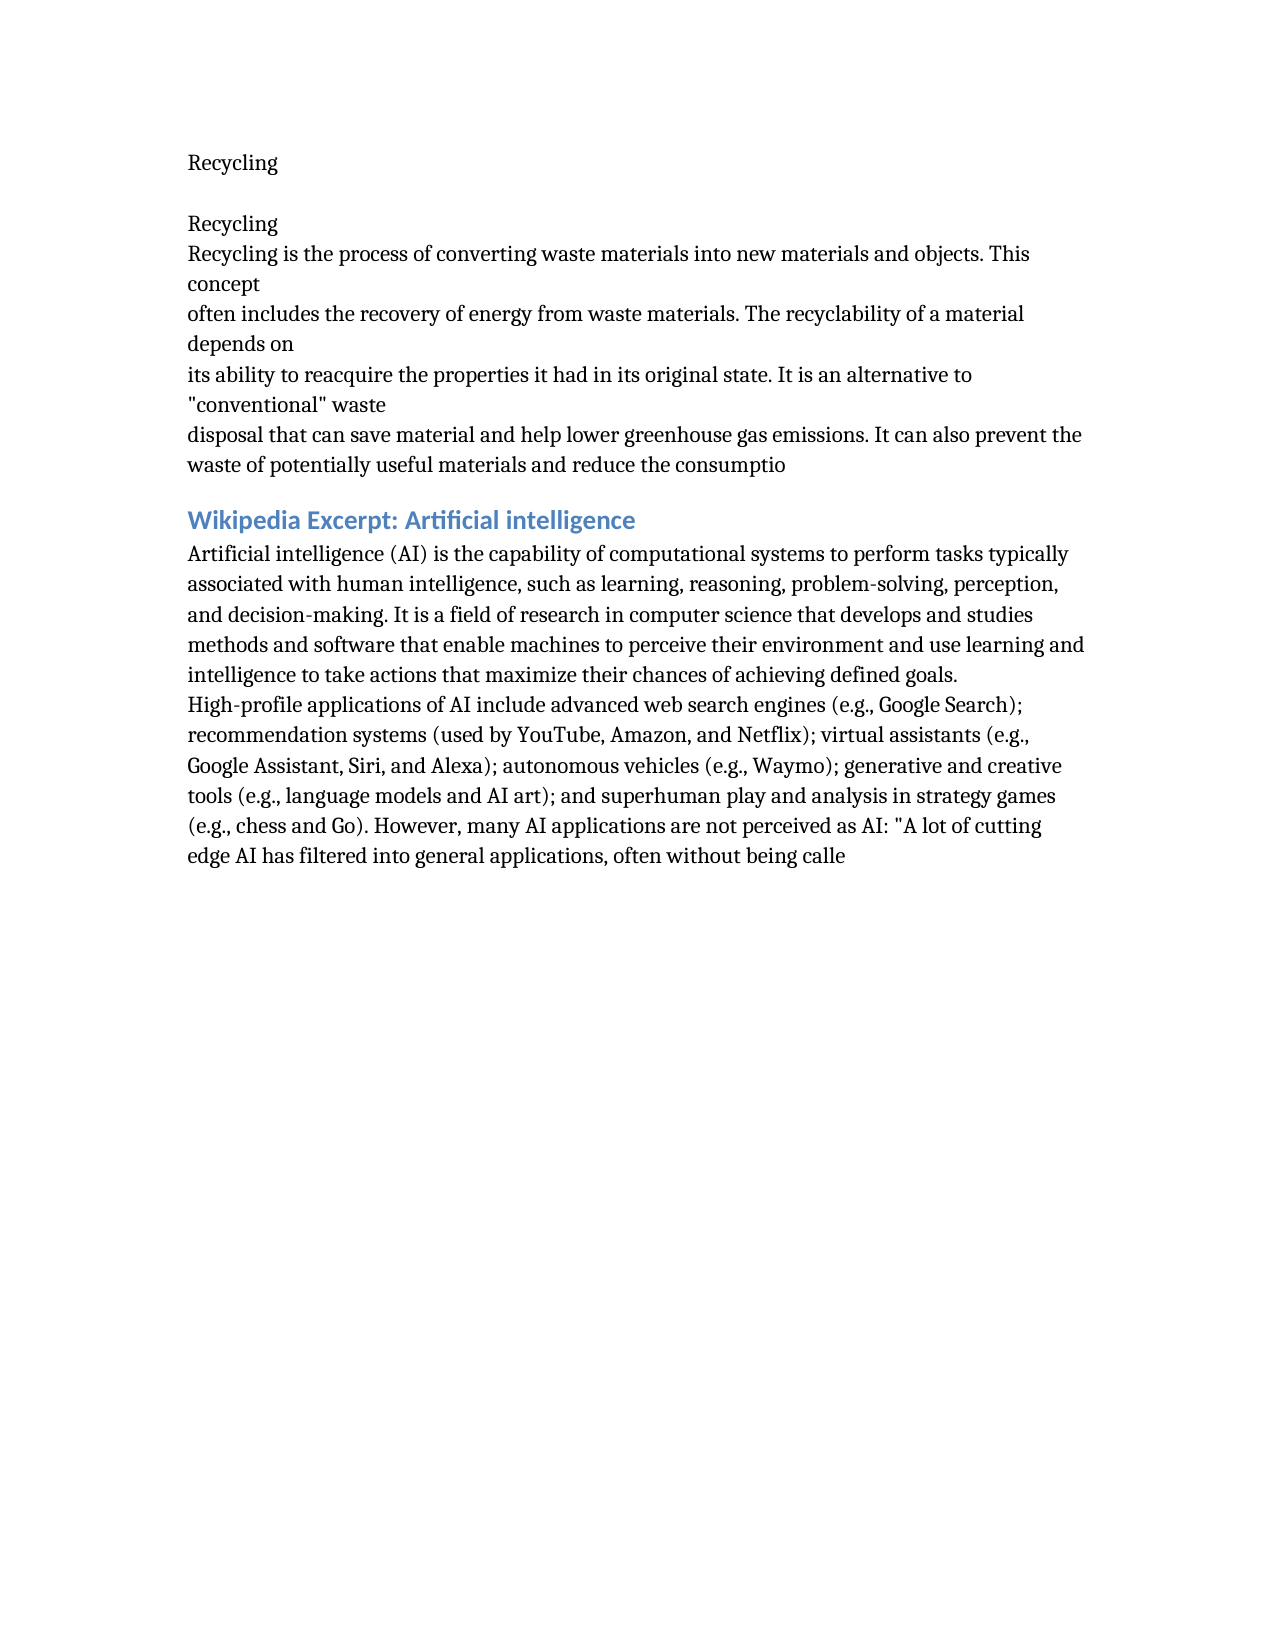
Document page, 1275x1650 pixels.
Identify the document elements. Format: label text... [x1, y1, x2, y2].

text Artificial intelligence (AI) is the capability of computational systems to perform tasks typically associated with human intelligence, such as learning, reasoning, problem-solving, perception, and decision-making. It is a field of research in computer science that develops and studies methods and software that enable machines to perceive their environment and use learning and intelligence to take actions that maximize their chances of achieving defined goals. High-profile applications of AI include advanced web search engines (e.g., Google Search); recommendation systems (used by YouTube, Amazon, and Netflix); virtual assistants (e.g., Google Assistant, Siri, and Alexa); autonomous vehicles (e.g., Waymo); generative and creative tools (e.g., language models and AI art); and superhuman play and analysis in strategy games (e.g., chess and Go). However, many AI applications are not perceived as AI: "A lot of cutting edge AI has filtered into general applications, often without being calle [187, 541, 1087, 869]
subtitle Wikipedia Excerpt: Artificial intelligence [187, 503, 1087, 536]
text Recycling Recycling Recycling is the process of converting waste materials into new materials and objects. This concept often includes the recovery of energy from waste materials. The recyclability of a material depends on its ability to reacquire the properties it had in its original state. It is an alternative to "conventional" waste disposal that can save material and help lower greenhouse gas emissions. It can also prevent the waste of potentially useful materials and reduce the consumptio [187, 150, 1087, 478]
